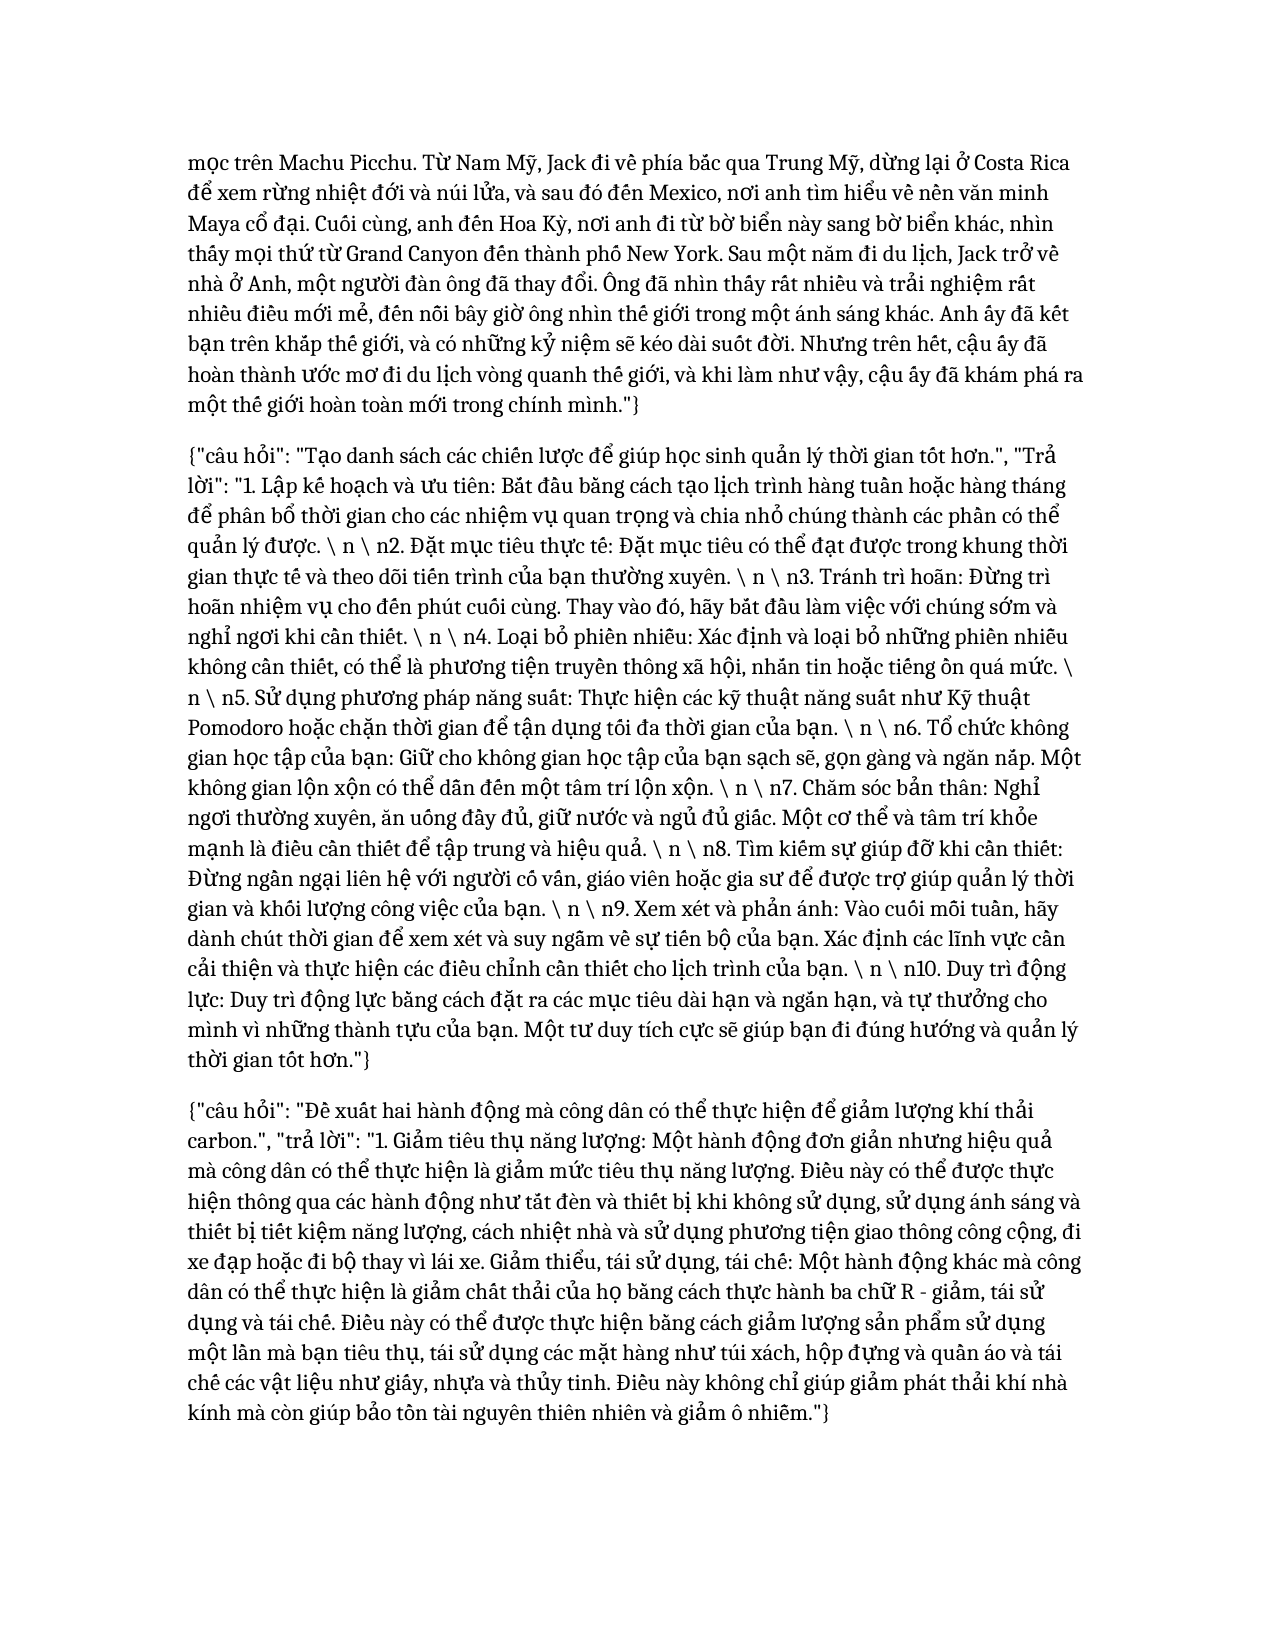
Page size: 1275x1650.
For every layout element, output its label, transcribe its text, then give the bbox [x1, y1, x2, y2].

text {"câu hỏi": "Đề xuất hai hành động mà công dân có thể thực hiện để giảm lượng khí thải carbon.", "trả lời": "1. Giảm tiêu thụ năng lượng: Một hành động đơn giản nhưng hiệu quả mà công dân có thể thực hiện là giảm mức tiêu thụ năng lượng. Điều này có thể được thực hiện thông qua các hành động như tắt đèn và thiết bị khi không sử dụng, sử dụng ánh sáng và thiết bị tiết kiệm năng lượng, cách nhiệt nhà và sử dụng phương tiện giao thông công cộng, đi xe đạp hoặc đi bộ thay vì lái xe. Giảm thiểu, tái sử dụng, tái chế: Một hành động khác mà công dân có thể thực hiện là giảm chất thải của họ bằng cách thực hành ba chữ R - giảm, tái sử dụng và tái chế. Điều này có thể được thực hiện bằng cách giảm lượng sản phẩm sử dụng một lần mà bạn tiêu thụ, tái sử dụng các mặt hàng như túi xách, hộp đựng và quần áo và tái chế các vật liệu như giấy, nhựa và thủy tinh. Điều này không chỉ giúp giảm phát thải khí nhà kính mà còn giúp bảo tồn tài nguyên thiên nhiên và giảm ô nhiễm."} [187, 1098, 1087, 1426]
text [187, 150, 1087, 418]
text {"câu hỏi": "Tạo danh sách các chiến lược để giúp học sinh quản lý thời gian tốt hơn.", "Trả lời": "1. Lập kế hoạch và ưu tiên: Bắt đầu bằng cách tạo lịch trình hàng tuần hoặc hàng tháng để phân bổ thời gian cho các nhiệm vụ quan trọng và chia nhỏ chúng thành các phần có thể quản lý được. \ n \ n2. Đặt mục tiêu thực tế: Đặt mục tiêu có thể đạt được trong khung thời gian thực tế và theo dõi tiến trình của bạn thường xuyên. \ n \ n3. Tránh trì hoãn: Đừng trì hoãn nhiệm vụ cho đến phút cuối cùng. Thay vào đó, hãy bắt đầu làm việc với chúng sớm và nghỉ ngơi khi cần thiết. \ n \ n4. Loại bỏ phiền nhiễu: Xác định và loại bỏ những phiền nhiễu không cần thiết, có thể là phương tiện truyền thông xã hội, nhắn tin hoặc tiếng ồn quá mức. \ n \ n5. Sử dụng phương pháp năng suất: Thực hiện các kỹ thuật năng suất như Kỹ thuật Pomodoro hoặc chặn thời gian để tận dụng tối đa thời gian của bạn. \ n \ n6. Tổ chức không gian học tập của bạn: Giữ cho không gian học tập của bạn sạch sẽ, gọn gàng và ngăn nắp. Một không gian lộn xộn có thể dẫn đến một tâm trí lộn xộn. \ n \ n7. Chăm sóc bản thân: Nghỉ ngơi thường xuyên, ăn uống đầy đủ, giữ nước và ngủ đủ giấc. Một cơ thể và tâm trí khỏe mạnh là điều cần thiết để tập trung và hiệu quả. \ n \ n8. Tìm kiếm sự giúp đỡ khi cần thiết: Đừng ngần ngại liên hệ với người cố vấn, giáo viên hoặc gia sư để được trợ giúp quản lý thời gian và khối lượng công việc của bạn. \ n \ n9. Xem xét và phản ánh: Vào cuối mỗi tuần, hãy dành chút thời gian để xem xét và suy ngẫm về sự tiến bộ của bạn. Xác định các lĩnh vực cần cải thiện và thực hiện các điều chỉnh cần thiết cho lịch trình của bạn. \ n \ n10. Duy trì động lực: Duy trì động lực bằng cách đặt ra các mục tiêu dài hạn và ngắn hạn, và tự thưởng cho mình vì những thành tựu của bạn. Một tư duy tích cực sẽ giúp bạn đi đúng hướng và quản lý thời gian tốt hơn."} [187, 443, 1087, 1073]
